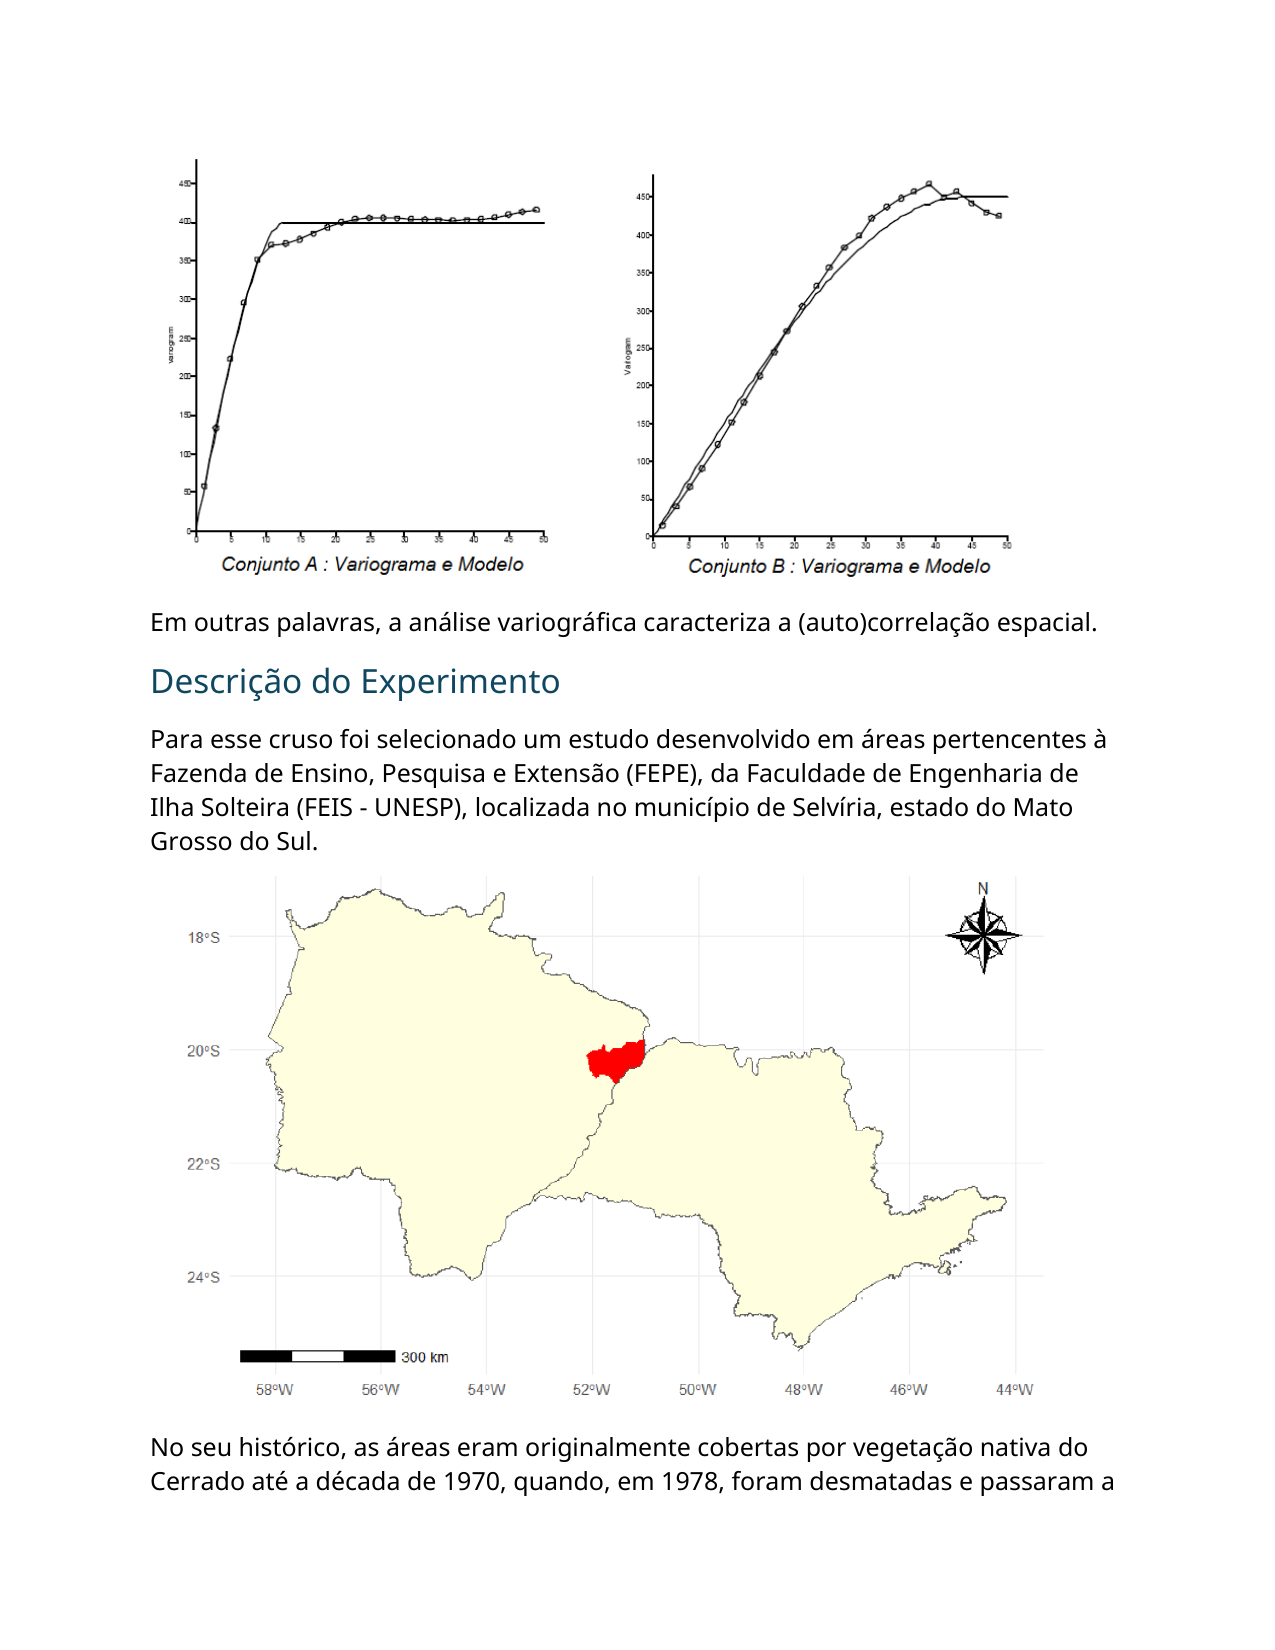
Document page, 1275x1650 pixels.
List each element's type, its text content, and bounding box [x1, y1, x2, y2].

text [150, 1429, 1125, 1498]
subtitle Descrição do Experimento [150, 658, 1125, 703]
text Para esse cruso foi selecionado um estudo desenvolvido em áreas pertencentes à Fazenda de Ensino, Pesquisa e Extensão (FEPE), da Faculdade de Engenharia de Ilha Solteira (FEIS - UNESP), localizada no município de Selvíria, estado do Mato Grosso do Sul. [150, 722, 1125, 858]
text Em outras palavras, a análise variográfica caracteriza a (auto)correlação espacial. [150, 605, 1125, 639]
picture [168, 876, 1044, 1411]
picture [168, 150, 1044, 586]
